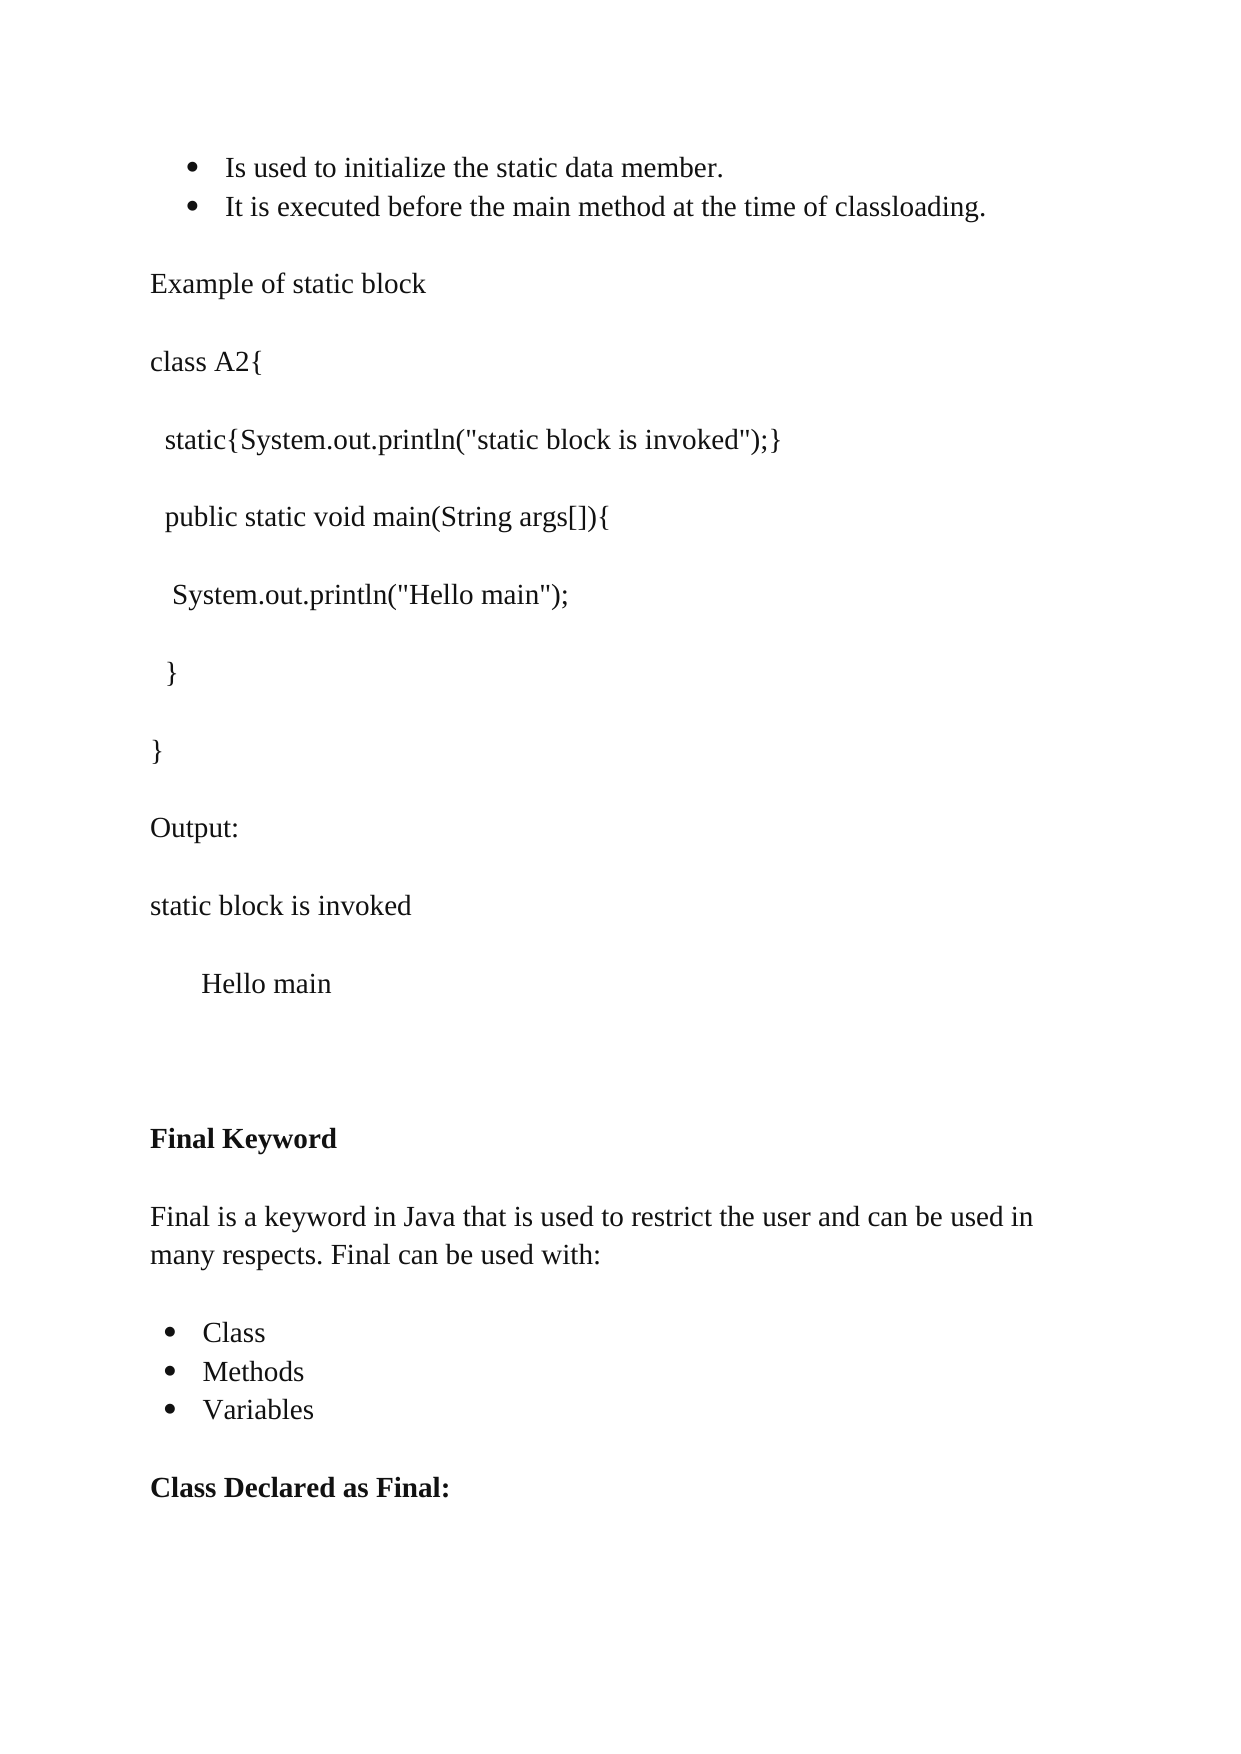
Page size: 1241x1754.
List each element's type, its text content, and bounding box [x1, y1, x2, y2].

text Example of static block [150, 266, 1090, 300]
list Class [165, 1315, 1090, 1349]
text System.out.println("Hello main"); [150, 577, 1090, 611]
text static block is invoked [150, 888, 1090, 922]
text Class Declared as Final: [150, 1470, 1090, 1504]
text Final is a keyword in Java that is used to restrict the user and can be used in many respects. Final can be used with: [150, 1199, 1090, 1271]
text static{System.out.println("static block is invoked");} [150, 422, 1090, 455]
list Methods [165, 1354, 1090, 1387]
text public static void main(String args[]){ [150, 499, 1090, 533]
text } [150, 655, 1090, 688]
list It is executed before the main method at the time of classloading. [187, 189, 1090, 222]
list Is used to initialize the static data member. [187, 150, 1090, 184]
text Hello main [150, 966, 1090, 999]
text Output: [150, 810, 1090, 844]
list Variables [165, 1392, 1090, 1426]
text Final Keyword [150, 1121, 1090, 1155]
text class A2{ [150, 344, 1090, 378]
text } [150, 733, 1090, 766]
